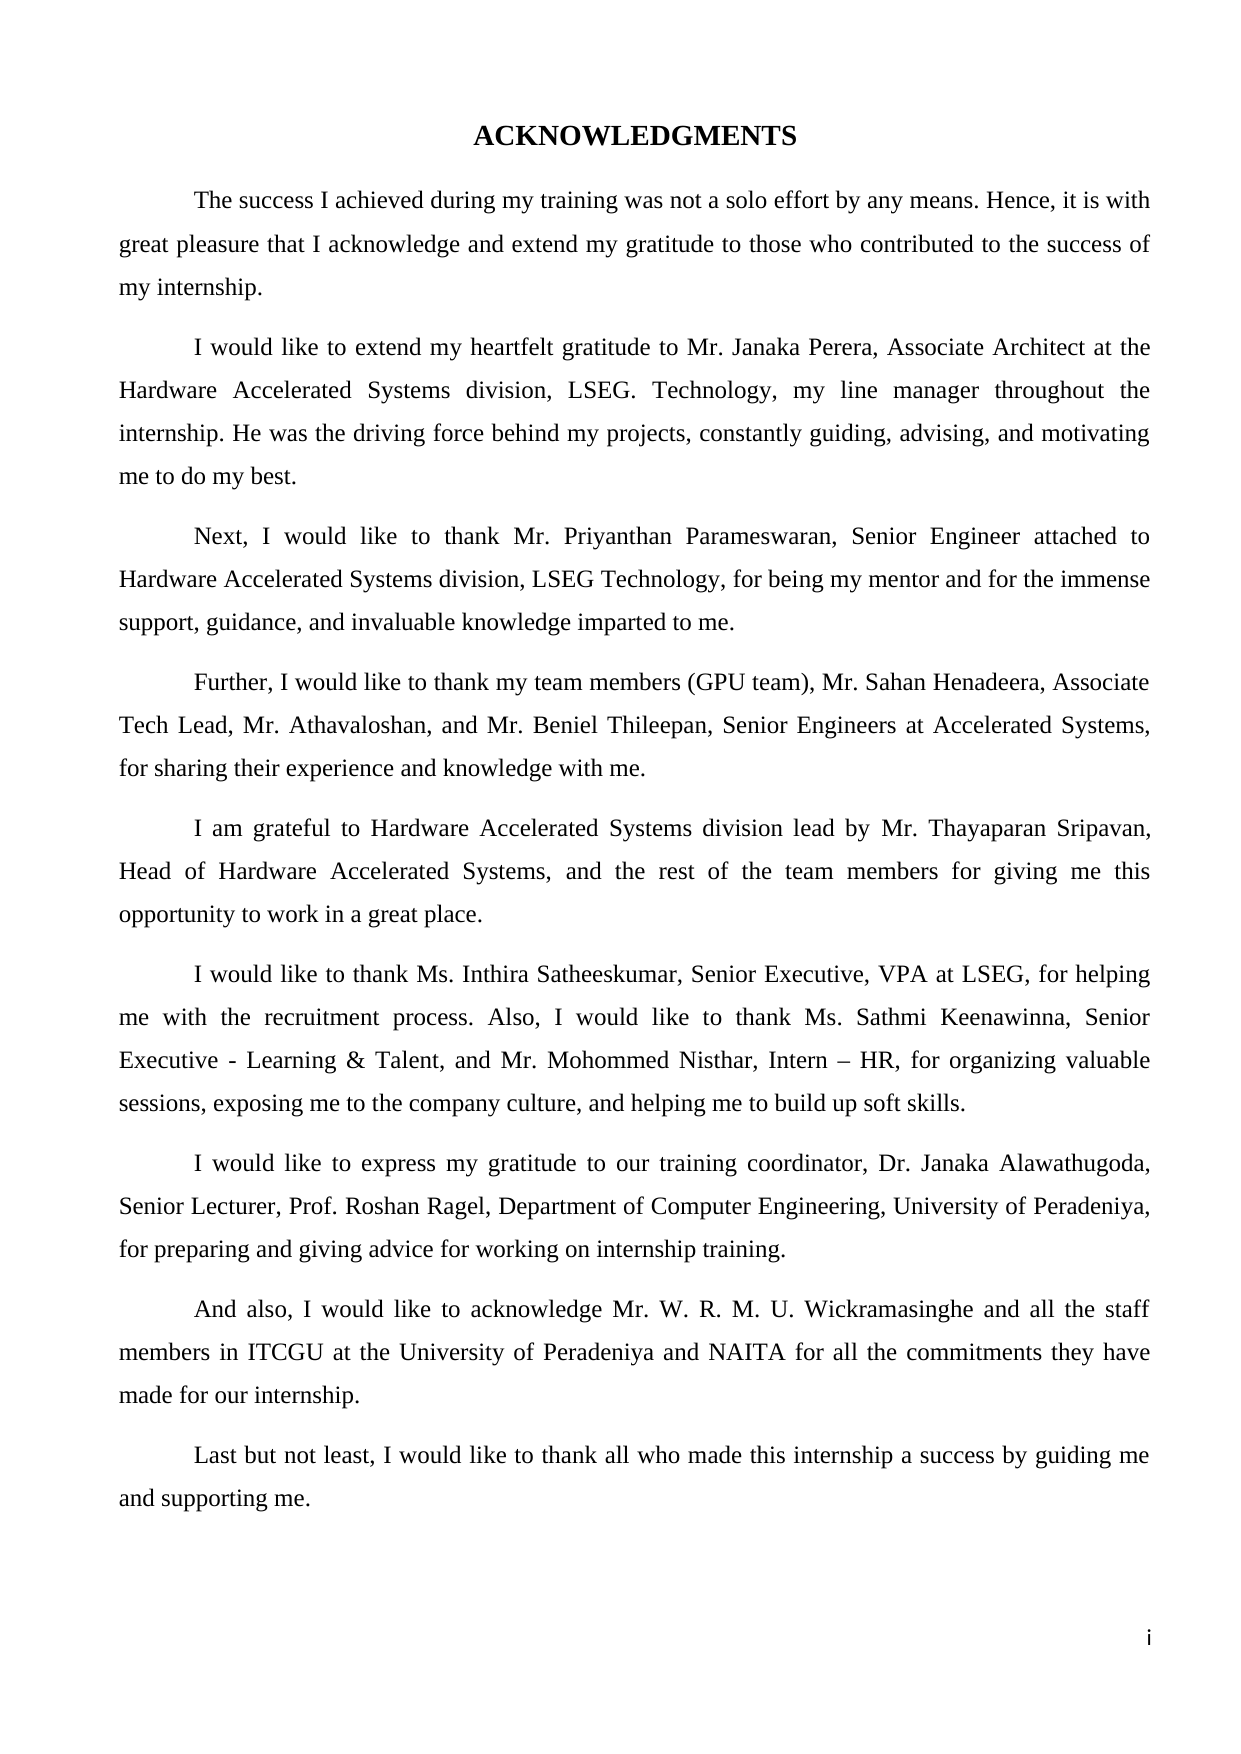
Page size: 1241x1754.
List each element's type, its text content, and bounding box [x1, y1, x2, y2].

text Last but not least, I would like to thank all who made this internship a success by guiding me and supporting me. [118, 1440, 1152, 1512]
text I would like to express my gratitude to our training coordinator, Dr. Janaka Alawathugoda, Senior Lecturer, Prof. Roshan Ragel, Department of Computer Engineering, University of Peradeniya, for preparing and giving advice for working on internship training. [118, 1148, 1152, 1263]
text I am grateful to Hardware Accelerated Systems division lead by Mr. Thayaparan Sripavan, Head of Hardware Accelerated Systems, and the rest of the team members for giving me this opportunity to work in a great place. [118, 813, 1152, 928]
text ACKNOWLEDGMENTS [118, 118, 1152, 152]
text Further, I would like to thank my team members (GPU team), Mr. Sahan Henadeera, Associate Tech Lead, Mr. Athavaloshan, and Mr. Beniel Thileepan, Senior Engineers at Accelerated Systems, for sharing their experience and knowledge with me. [118, 667, 1152, 782]
text I would like to thank Ms. Inthira Satheeskumar, Senior Executive, VPA at LSEG, for helping me with the recruitment process. Also, I would like to thank Ms. Sathmi Keenawinna, Senior Executive - Learning & Talent, and Mr. Mohommed Nisthar, Intern – HR, for organizing valuable sessions, exposing me to the company culture, and helping me to build up soft skills. [118, 959, 1152, 1117]
text Next, I would like to thank Mr. Priyanthan Parameswaran, Senior Engineer attached to Hardware Accelerated Systems division, LSEG Technology, for being my mentor and for the immense support, guidance, and invaluable knowledge imparted to me. [118, 521, 1152, 636]
text I would like to extend my heartfelt gratitude to Mr. Janaka Perera, Associate Architect at the Hardware Accelerated Systems division, LSEG. Technology, my line manager throughout the internship. He was the driving force behind my projects, constantly guiding, advising, and motivating me to do my best. [118, 332, 1152, 490]
text The success I achieved during my training was not a solo effort by any means. Hence, it is with great pleasure that I acknowledge and extend my gratitude to those who contributed to the success of my internship. [118, 186, 1152, 301]
text And also, I would like to acknowledge Mr. W. R. M. U. Wickramasinghe and all the staff members in ITCGU at the University of Peradeniya and NAITA for all the commitments they have made for our internship. [118, 1294, 1152, 1409]
